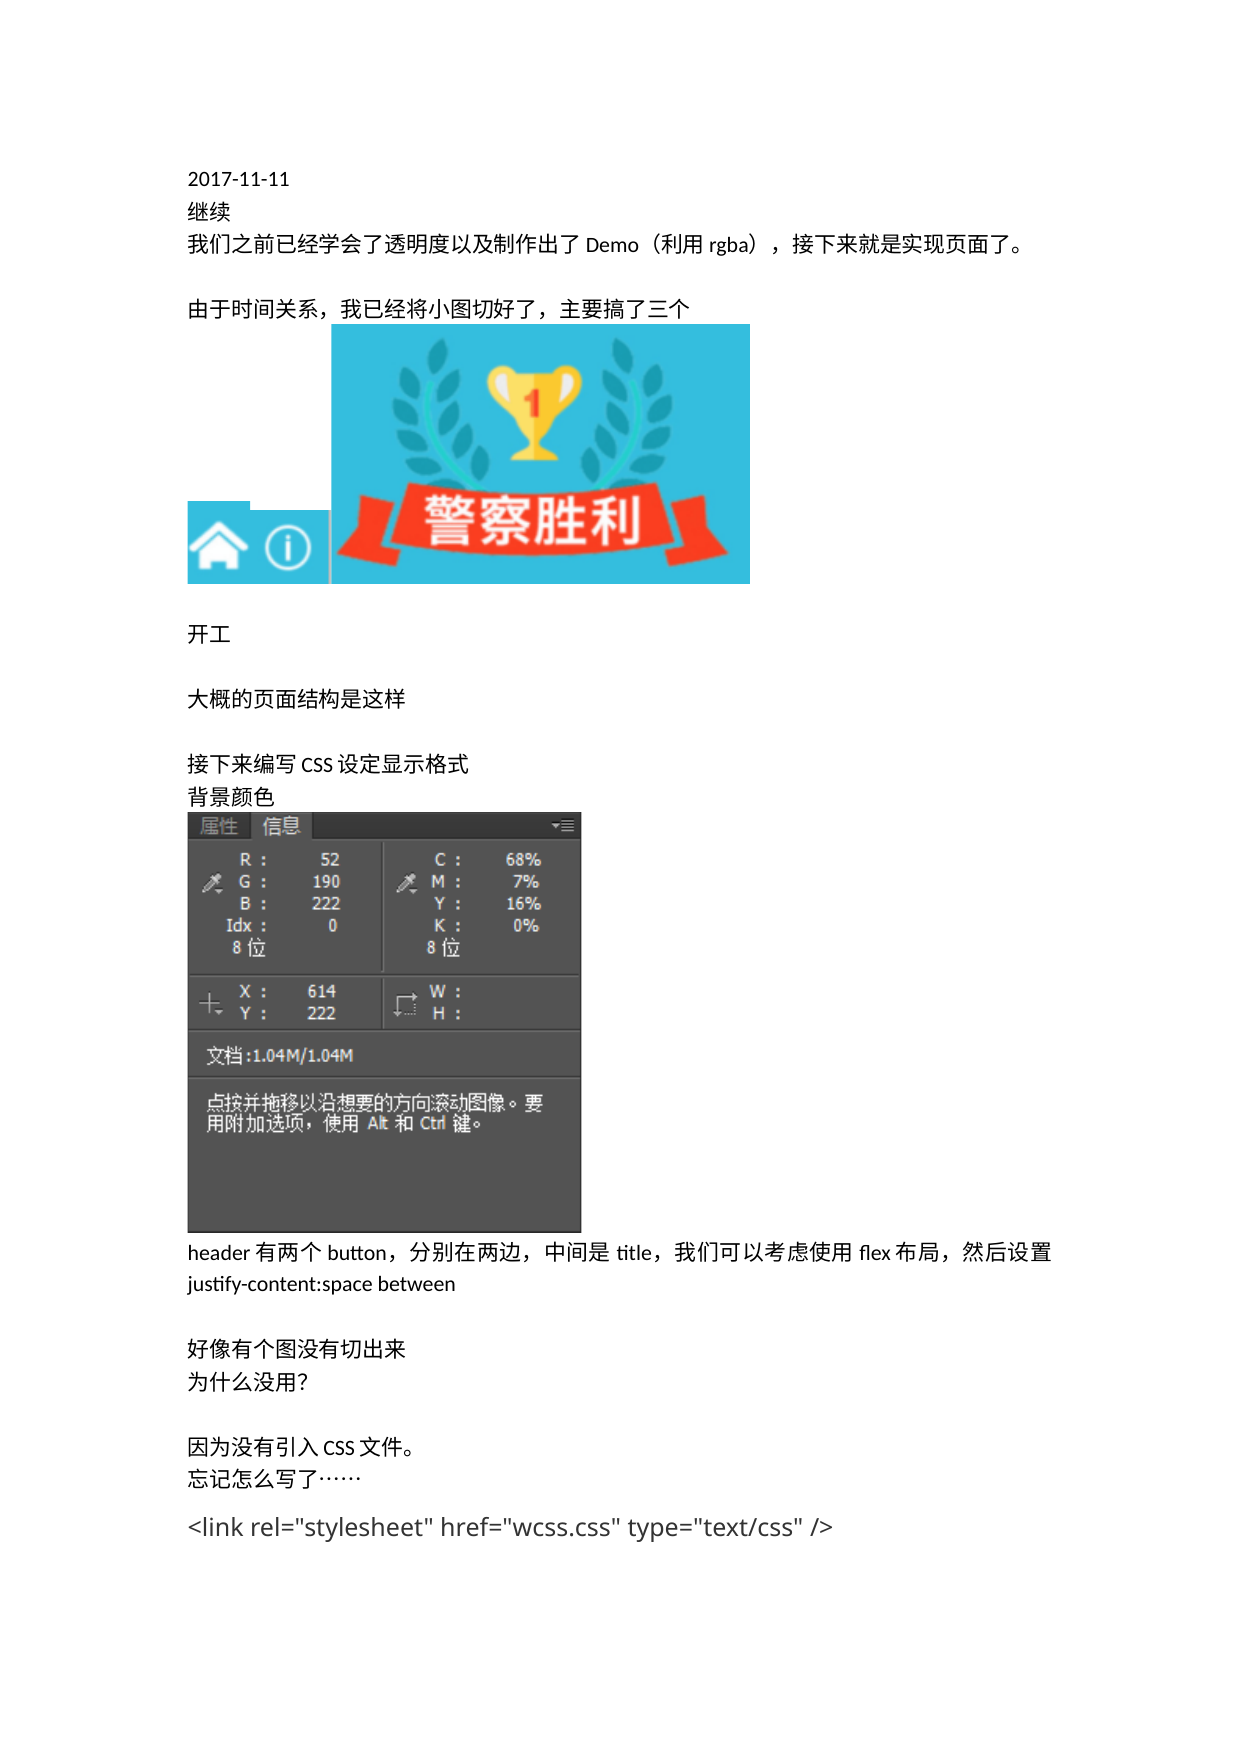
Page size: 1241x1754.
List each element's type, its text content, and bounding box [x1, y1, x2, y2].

list 好像有个图没有切出来 [187, 1332, 1053, 1364]
list 忘记怎么写了…… [187, 1462, 1053, 1494]
list <link rel="stylesheet" href="wcss.css" type="text/css" /> [187, 1494, 1053, 1559]
list 因为没有引入CSS文件。 [187, 1429, 1053, 1462]
picture [187, 812, 582, 1233]
list header有两个button，分别在两边，中间是title，我们可以考虑使用flex布局，然后设置justify-content:space between [187, 1234, 1053, 1299]
list 继续 [187, 194, 1053, 227]
list 为什么没用？ [187, 1364, 1053, 1397]
list 由于时间关系，我已经将小图切好了，主要搞了三个 [187, 292, 1053, 324]
list 背景颜色 [187, 779, 1053, 812]
list 我们之前已经学会了透明度以及制作出了Demo（利用rgba），接下来就是实现页面了。 [187, 227, 1053, 259]
picture [187, 324, 750, 584]
list 开工 [187, 617, 1053, 649]
list 接下来编写CSS设定显示格式 [187, 747, 1053, 779]
list 大概的页面结构是这样 [187, 682, 1053, 714]
list 2017-11-11 [187, 162, 1053, 194]
